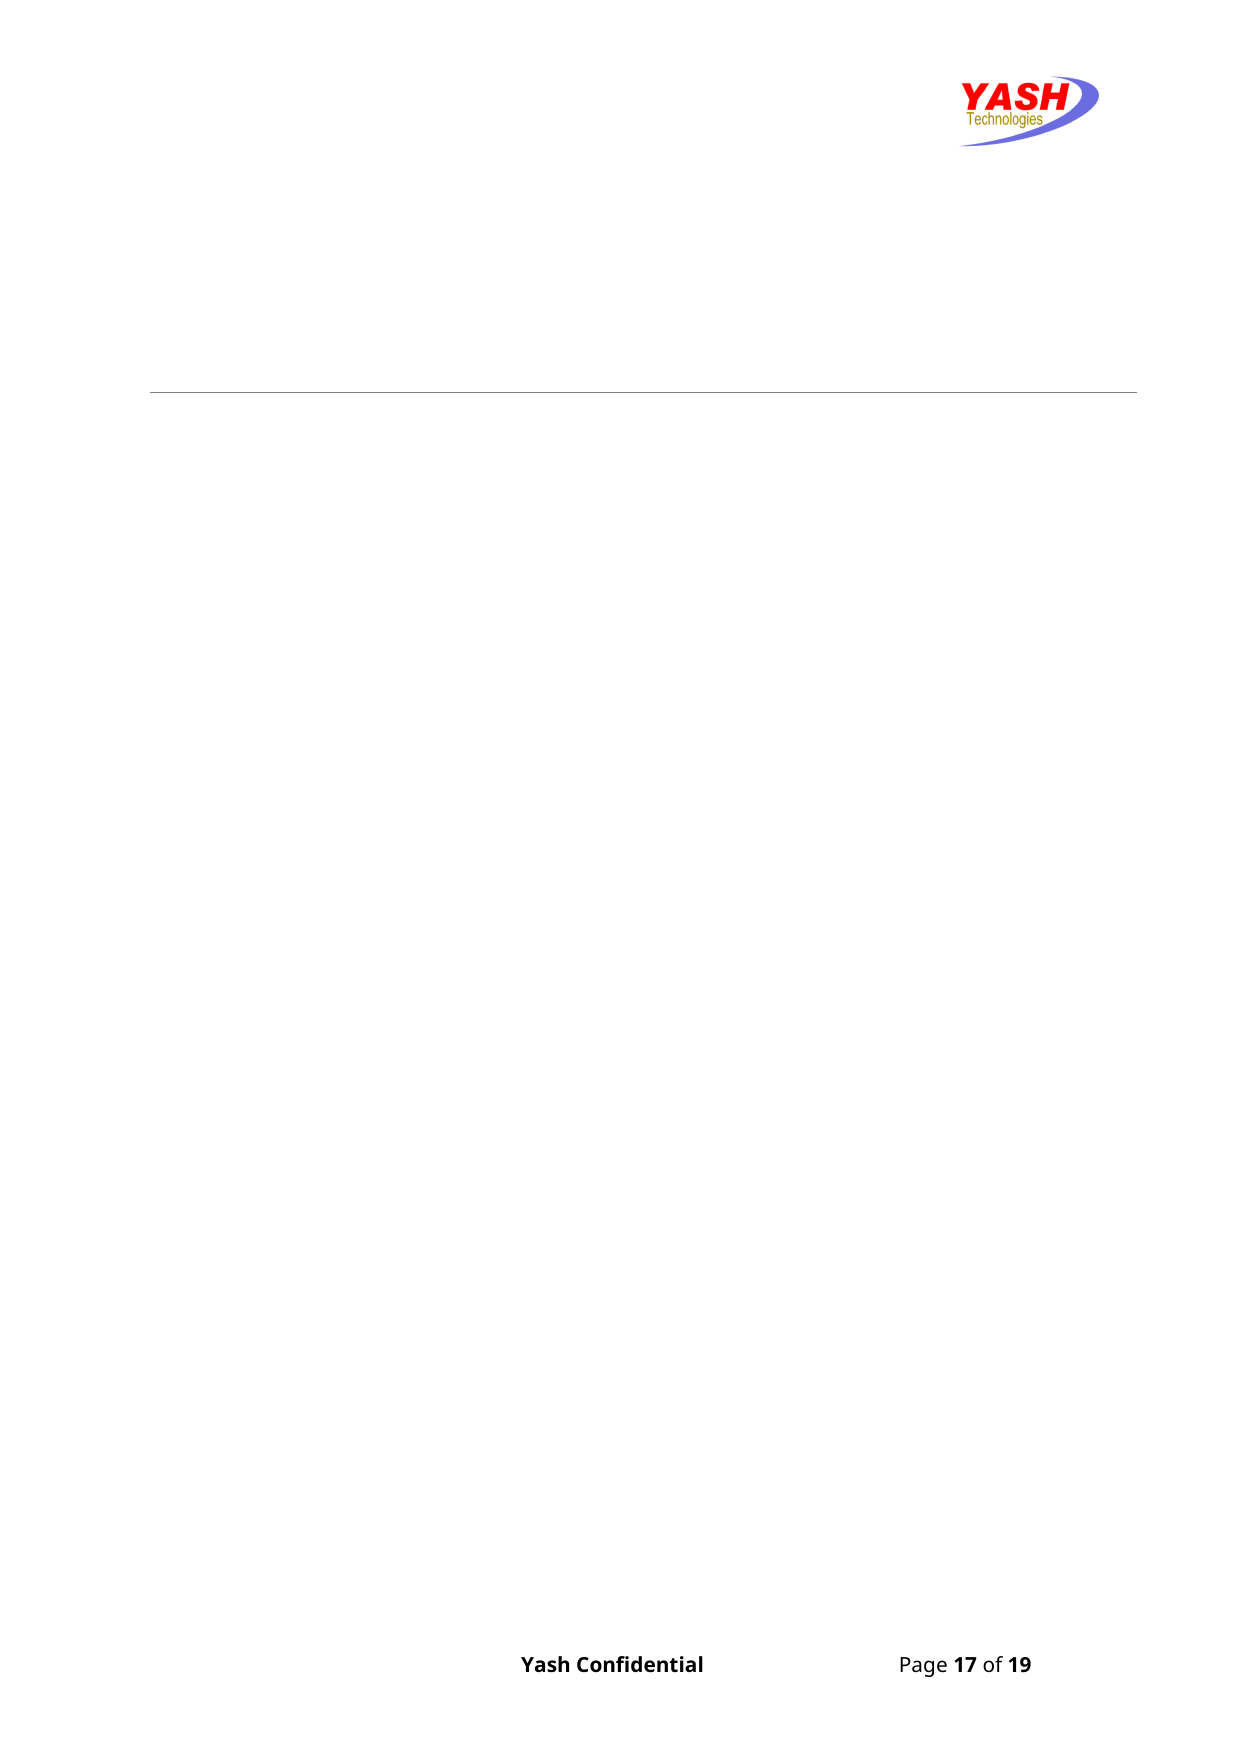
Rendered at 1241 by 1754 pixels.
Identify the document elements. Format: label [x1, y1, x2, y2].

picture [957, 75, 1100, 147]
